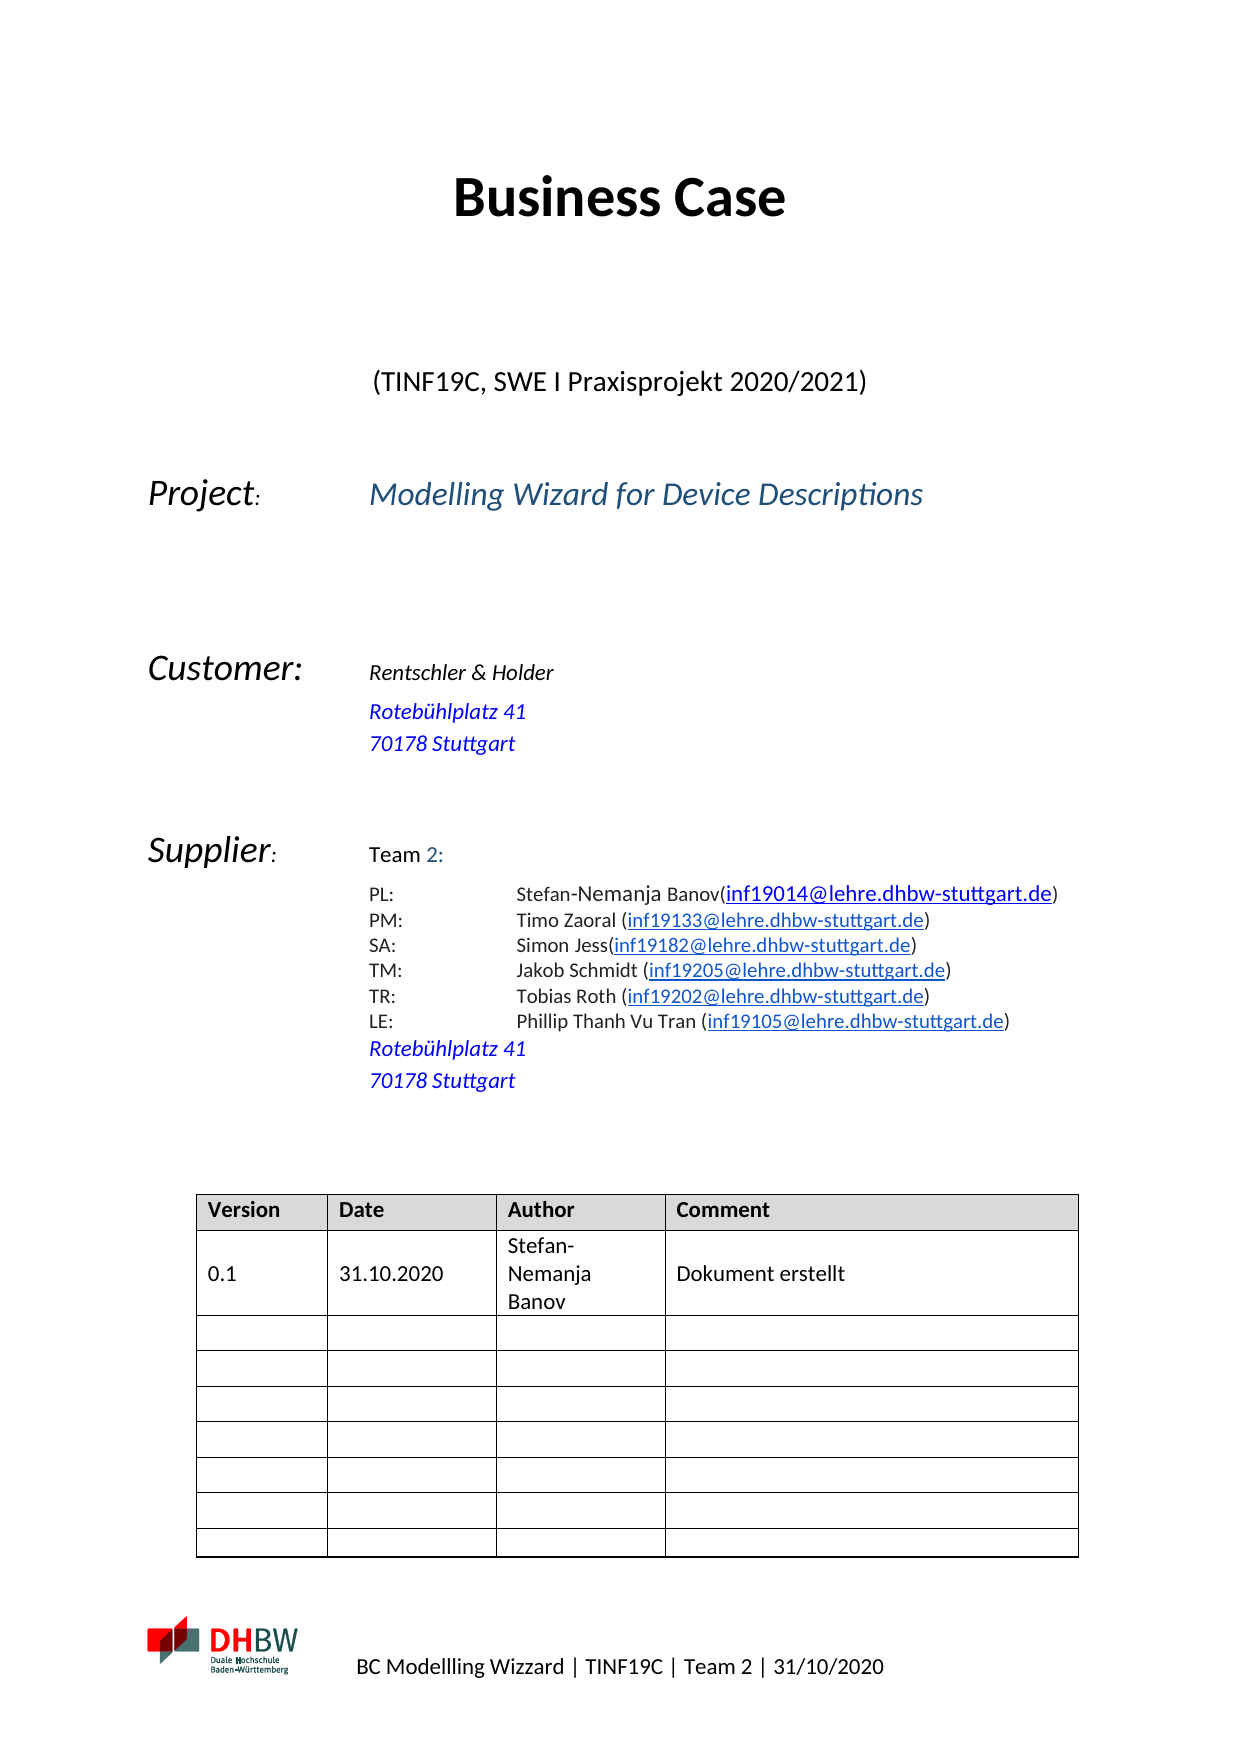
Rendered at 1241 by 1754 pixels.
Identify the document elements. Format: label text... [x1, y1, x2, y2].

text TM: Jakob Schmidt (inf19205@lehre.dhbw-stuttgart.de) [295, 958, 1092, 983]
text Supplier: Team 2: [148, 826, 1092, 872]
text Rotebühlplatz 41 [148, 697, 1092, 725]
table_cell [666, 1351, 1078, 1386]
table_cell [328, 1529, 496, 1556]
table_header Version [197, 1195, 327, 1230]
text TR: Tobias Roth (inf19202@lehre.dhbw-stuttgart.de) [295, 983, 1092, 1008]
table_cell [666, 1316, 1078, 1350]
table_cell [197, 1316, 327, 1350]
table_cell [497, 1316, 665, 1350]
text 70178 Stuttgart [148, 1066, 1092, 1094]
table_cell [666, 1529, 1078, 1556]
text Customer: Rentschler & Holder [148, 644, 1092, 690]
table_cell [197, 1422, 327, 1457]
table_cell [197, 1387, 327, 1421]
table_header Author [497, 1195, 665, 1230]
table_cell [666, 1422, 1078, 1457]
text (TINF19C, SWE I Praxisprojekt 2020/2021) [148, 363, 1092, 398]
table_cell Dokument erstellt [666, 1231, 1078, 1315]
table_cell [666, 1493, 1078, 1527]
table_cell [497, 1422, 665, 1457]
table_cell [666, 1458, 1078, 1492]
text LE: Phillip Thanh Vu Tran (inf19105@lehre.dhbw-stuttgart.de) [295, 1008, 1092, 1034]
table_cell [328, 1387, 496, 1421]
table_cell [497, 1387, 665, 1421]
table_cell [328, 1316, 496, 1350]
text PM: Timo Zaoral (inf19133@lehre.dhbw-stuttgart.de) [295, 907, 1092, 932]
table_header Comment [666, 1195, 1078, 1230]
table_cell [328, 1351, 496, 1386]
text Business Case [148, 160, 1092, 259]
table_cell Stefan-Nemanja Banov [497, 1231, 665, 1315]
table_cell [197, 1351, 327, 1386]
table_cell [328, 1422, 496, 1457]
table_cell [328, 1493, 496, 1527]
text Project: Modelling Wizard for Device Descriptions [148, 469, 1092, 515]
table_cell [497, 1529, 665, 1556]
table_cell [328, 1458, 496, 1492]
table_cell 31.10.2020 [328, 1231, 496, 1315]
text PL: Stefan-Nemanja Banov(inf19014@lehre.dhbw-stuttgart.de) [148, 879, 1092, 907]
text Rotebühlplatz 41 [148, 1034, 1092, 1062]
table_cell [497, 1458, 665, 1492]
text SA: Simon Jess(inf19182@lehre.dhbw-stuttgart.de) [295, 932, 1092, 958]
table_header Date [328, 1195, 496, 1230]
table_cell [497, 1351, 665, 1386]
table_cell [197, 1458, 327, 1492]
table_cell [197, 1493, 327, 1527]
text 70178 Stuttgart [148, 729, 1092, 757]
table_cell [666, 1387, 1078, 1421]
table_cell 0.1 [197, 1231, 327, 1315]
table_cell [197, 1529, 327, 1556]
table_cell [497, 1493, 665, 1527]
